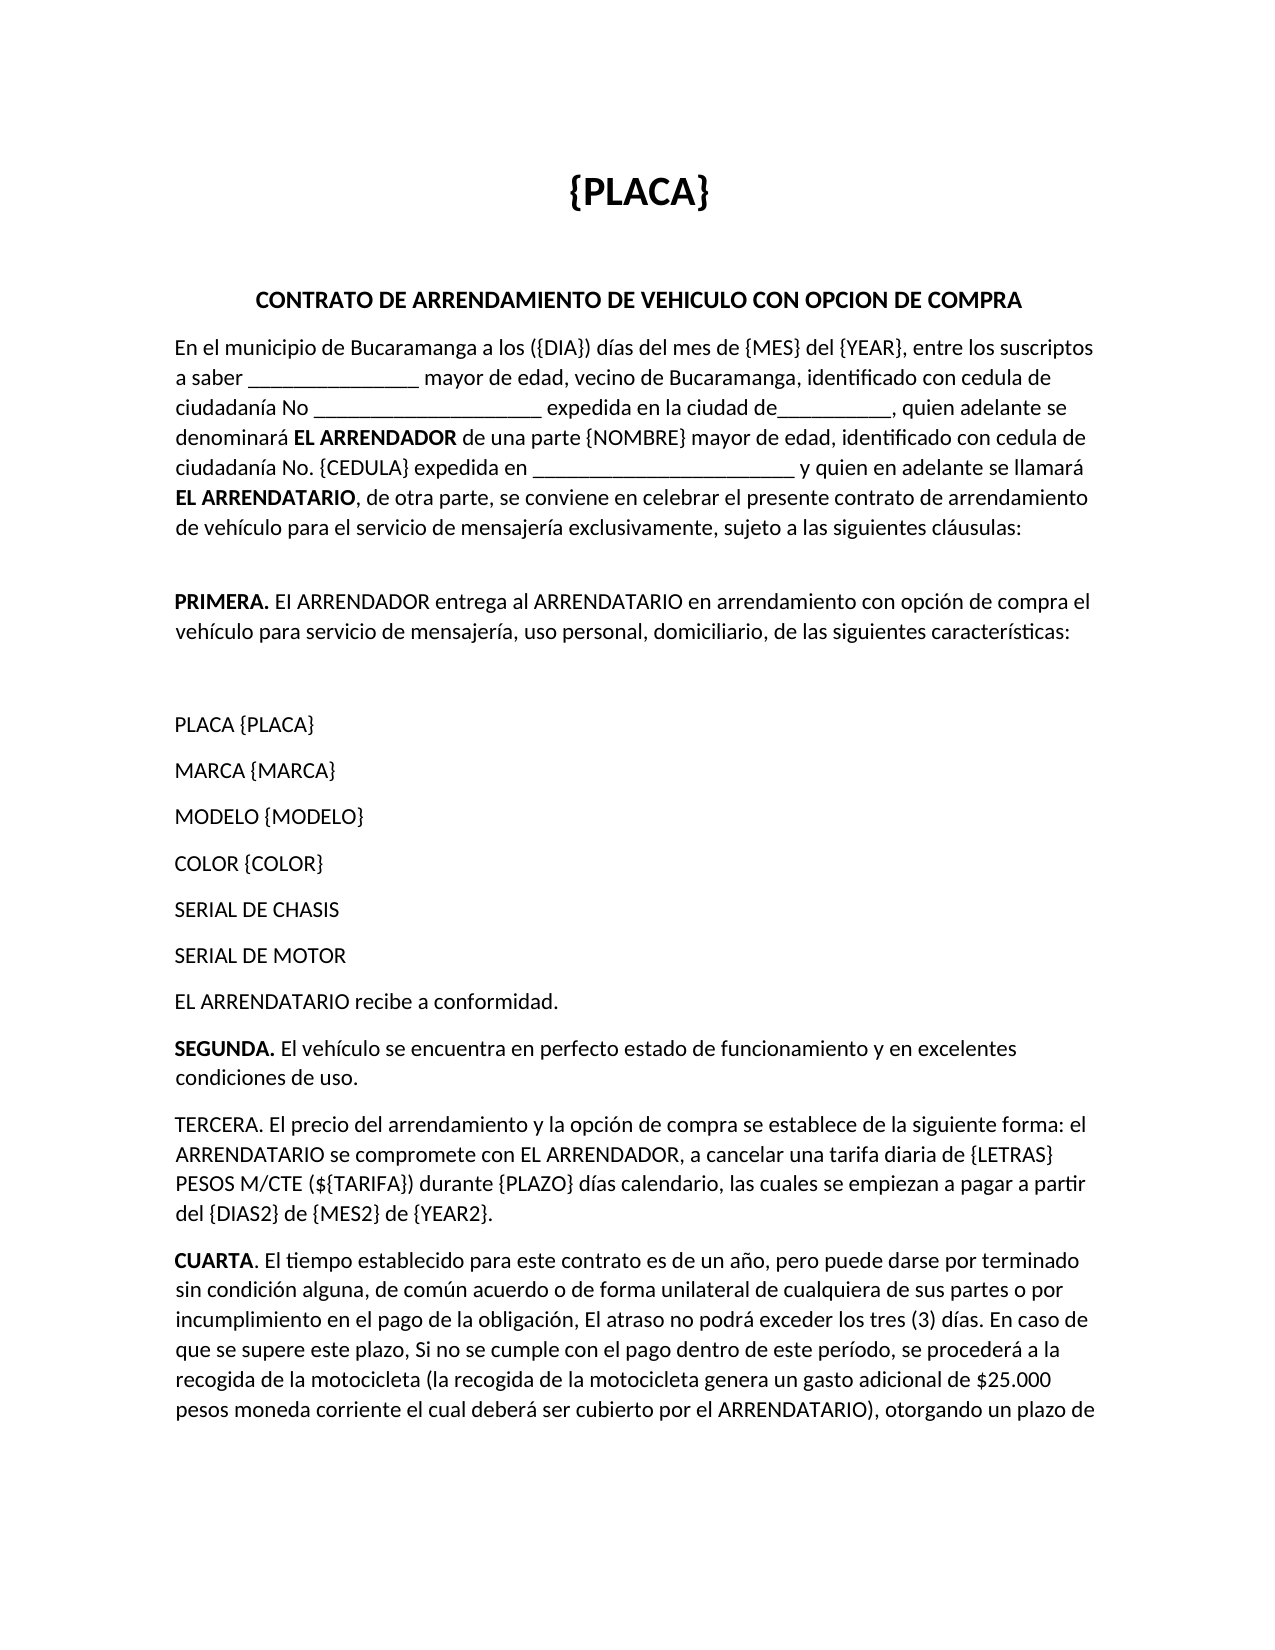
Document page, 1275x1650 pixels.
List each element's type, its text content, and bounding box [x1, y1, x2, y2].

text EL ARRENDATARIO recibe a conformidad. [174, 987, 1104, 1015]
text MODELO {MODELO} [174, 802, 1104, 830]
text PRIMERA. EI ARRENDADOR entrega al ARRENDATARIO en arrendamiento con opción de compra el vehículo para servicio de mensajería, uso personal, domiciliario, de las siguientes características: [174, 587, 1104, 645]
text SERIAL DE CHASIS [174, 895, 1104, 923]
text En el municipio de Bucaramanga a los ({DIA}) días del mes de {MES} del {YEAR}, entre los suscriptos a saber _______________ mayor de edad, vecino de Bucaramanga, identificado con cedula de ciudadanía No ____________________ expedida en la ciudad de__________, quien adelante se denominará EL ARRENDADOR de una parte {NOMBRE} mayor de edad, identificado con cedula de ciudadanía No. {CEDULA} expedida en _______________________ y quien en adelante se llamará EL ARRENDATARIO, de otra parte, se conviene en celebrar el presente contrato de arrendamiento de vehículo para el servicio de mensajería exclusivamente, sujeto a las siguientes cláusulas: [174, 333, 1104, 541]
text PLACA {PLACA} [174, 710, 1104, 738]
text TERCERA. El precio del arrendamiento y la opción de compra se establece de la siguiente forma: el ARRENDATARIO se compromete con EL ARRENDADOR, a cancelar una tarifa diaria de {LETRAS} PESOS M/CTE (${TARIFA}) durante {PLAZO} días calendario, las cuales se empiezan a pagar a partir del {DIAS2} de {MES2} de {YEAR2}. [174, 1110, 1104, 1227]
text COLOR {COLOR} [174, 849, 1104, 877]
text MARCA {MARCA} [174, 756, 1104, 784]
text SERIAL DE MOTOR [174, 941, 1104, 969]
text {PLACA} [174, 164, 1104, 215]
text CONTRATO DE ARRENDAMIENTO DE VEHICULO CON OPCION DE COMPRA [174, 284, 1104, 315]
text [174, 1246, 1104, 1423]
text SEGUNDA. El vehículo se encuentra en perfecto estado de funcionamiento y en excelentes condiciones de uso. [174, 1034, 1104, 1092]
